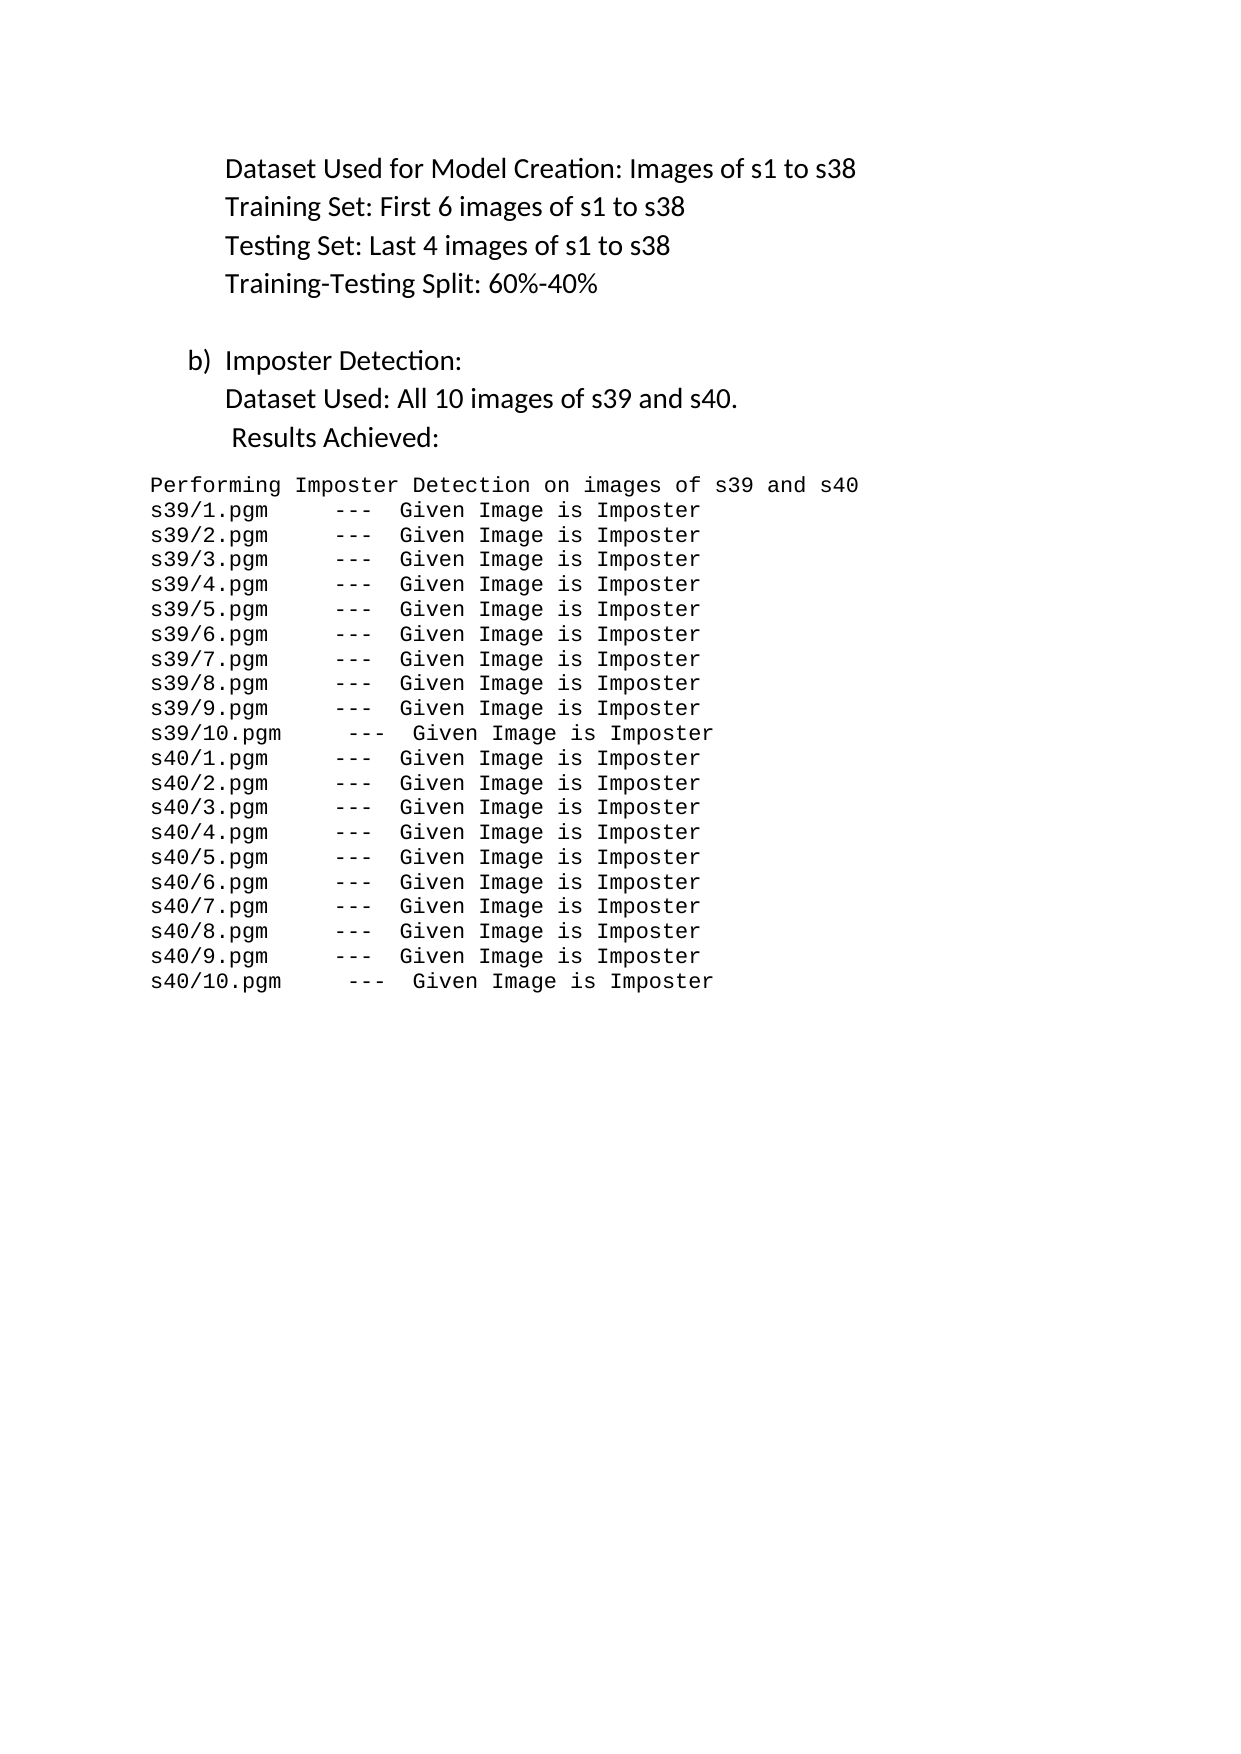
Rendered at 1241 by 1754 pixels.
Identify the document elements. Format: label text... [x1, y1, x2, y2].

text s39/2.pgm --- Given Image is Imposter [150, 524, 1090, 548]
text s39/6.pgm --- Given Image is Imposter [150, 623, 1090, 648]
text s40/2.pgm --- Given Image is Imposter [150, 772, 1090, 796]
text s40/10.pgm --- Given Image is Imposter [150, 970, 1090, 995]
text s39/1.pgm --- Given Image is Imposter [150, 499, 1090, 524]
text s40/7.pgm --- Given Image is Imposter [150, 896, 1090, 920]
list Training-Testing Split: 60%-40% [225, 265, 1090, 301]
text Performing Imposter Detection on images of s39 and s40 [150, 474, 1090, 499]
text s40/1.pgm --- Given Image is Imposter [150, 747, 1090, 772]
text s39/8.pgm --- Given Image is Imposter [150, 672, 1090, 697]
text s39/5.pgm --- Given Image is Imposter [150, 598, 1090, 623]
list Results Achieved: [225, 419, 1090, 455]
list Training Set: First 6 images of s1 to s38 [225, 188, 1090, 224]
text s40/8.pgm --- Given Image is Imposter [150, 920, 1090, 945]
list Imposter Detection: [187, 342, 1090, 378]
text s39/3.pgm --- Given Image is Imposter [150, 548, 1090, 573]
text s40/5.pgm --- Given Image is Imposter [150, 846, 1090, 871]
text s39/4.pgm --- Given Image is Imposter [150, 573, 1090, 598]
text s40/3.pgm --- Given Image is Imposter [150, 796, 1090, 821]
text s40/9.pgm --- Given Image is Imposter [150, 945, 1090, 970]
text s39/9.pgm --- Given Image is Imposter [150, 697, 1090, 722]
text s40/4.pgm --- Given Image is Imposter [150, 821, 1090, 846]
text s39/7.pgm --- Given Image is Imposter [150, 648, 1090, 672]
text s39/10.pgm --- Given Image is Imposter [150, 722, 1090, 747]
list Dataset Used for Model Creation: Images of s1 to s38 [225, 150, 1090, 186]
list Testing Set: Last 4 images of s1 to s38 [225, 227, 1090, 262]
list Dataset Used: All 10 images of s39 and s40. [225, 381, 1090, 416]
text s40/6.pgm --- Given Image is Imposter [150, 871, 1090, 896]
